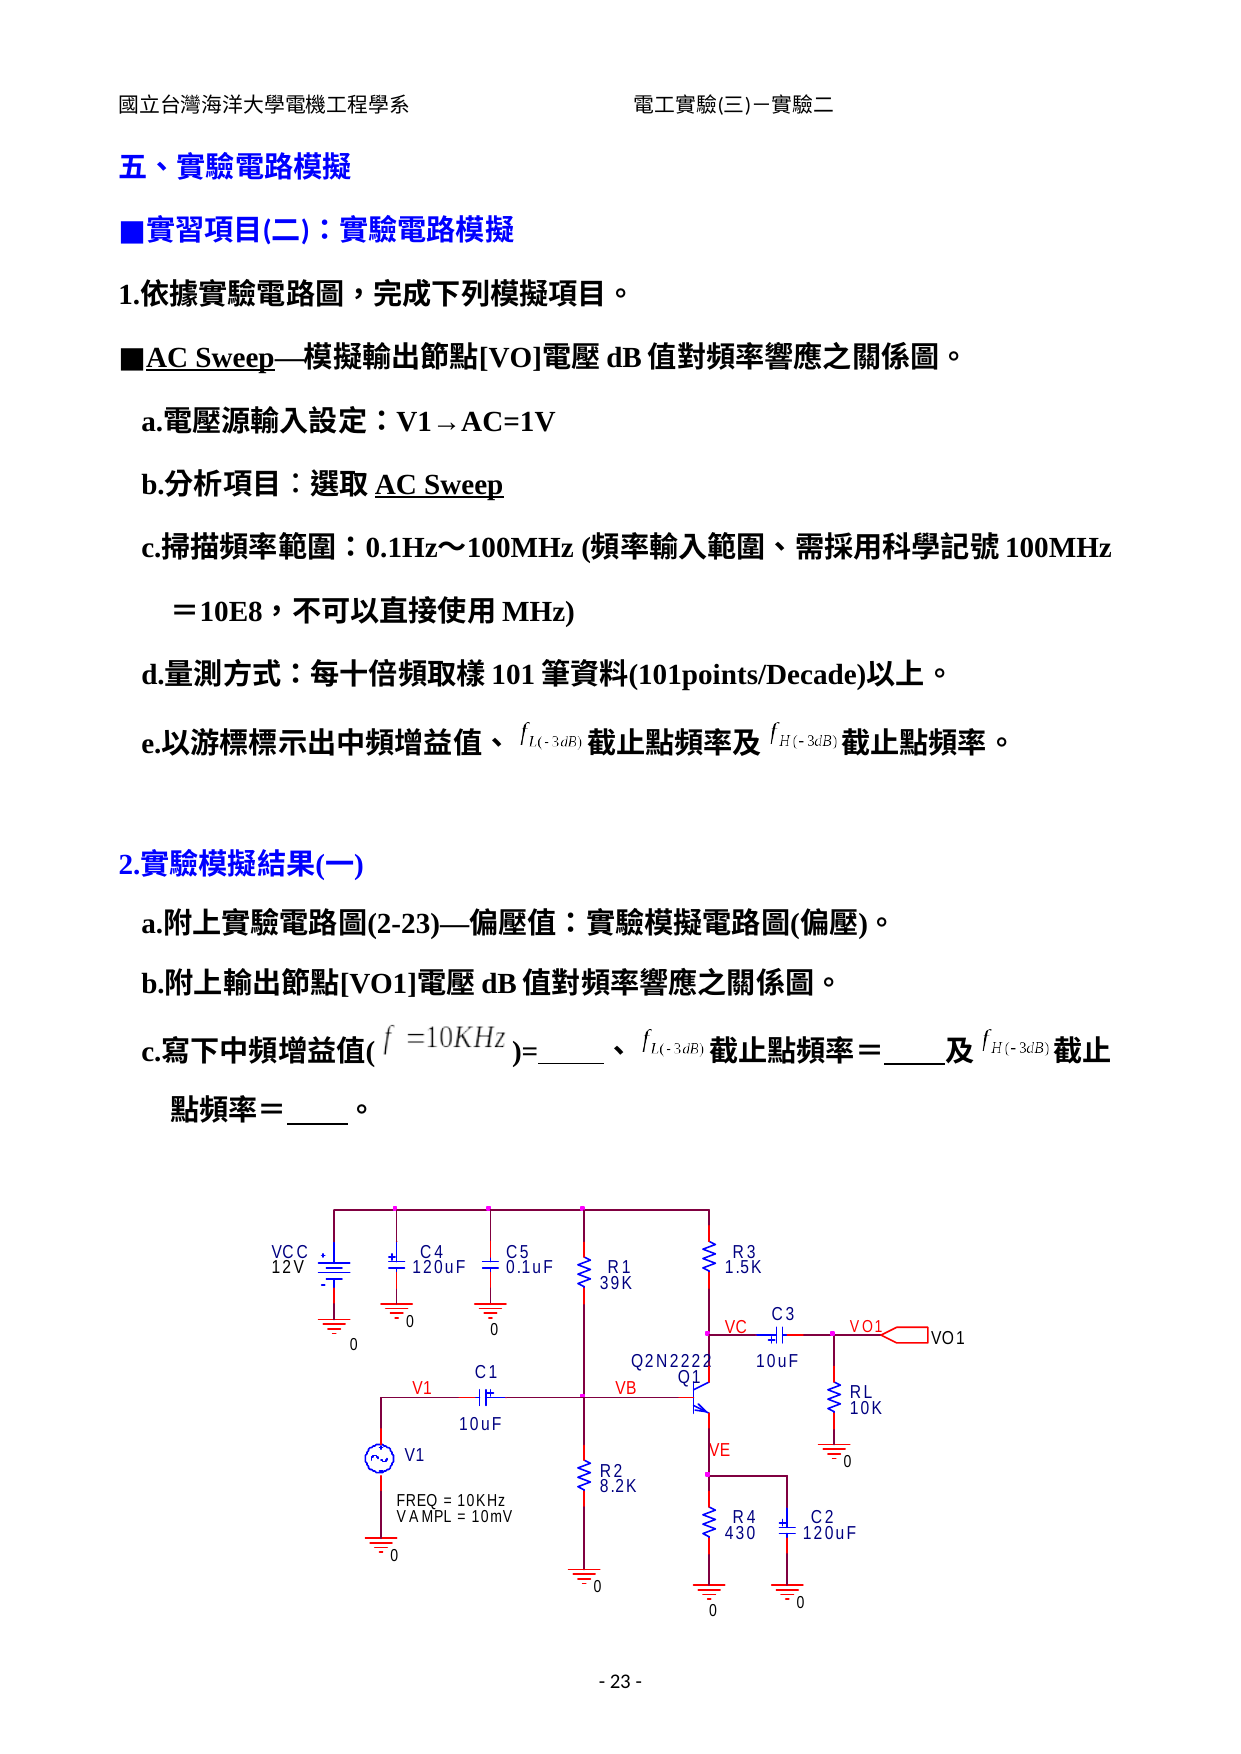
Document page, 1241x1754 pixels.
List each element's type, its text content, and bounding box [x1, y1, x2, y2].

text a.附上實驗電路圖(2-23)—偏壓值：實驗模擬電路圖(偏壓)。 [141, 902, 1122, 942]
text a.電壓源輸入設定：V1→AC=1V [141, 397, 1122, 439]
text d.量測方式：每十倍頻取樣101筆資料(101points/Decade)以上。 [141, 651, 1122, 693]
text 2.實驗模擬結果(一) [118, 843, 1122, 883]
text 1.依據實驗電路圖，完成下列模擬項目。 [118, 270, 1122, 312]
text c.掃描頻率範圍：0.1Hz～100MHz (頻率輸入範圍、需採用科學記號100MHz ＝10E8，不可以直接使用MHz) [141, 524, 1122, 630]
text ■AC Sweep—模擬輸出節點[VO]電壓dB值對頻率響應之關係圖。 [118, 334, 1122, 376]
text e.以游標標示出中頻增益值、截止點頻率及截止點頻率。 [141, 714, 1122, 762]
text ■實習項目(二)：實驗電路模擬 [118, 207, 1122, 249]
text c.寫下中頻增益值()= 、截止點頻率＝ 及截止點頻率＝ 。 [141, 1021, 1122, 1129]
text b.附上輸出節點[VO1]電壓dB值對頻率響應之關係圖。 [141, 962, 1122, 1002]
text b.分析項目︰選取AC Sweep [141, 461, 1122, 503]
text 五、實驗電路模擬 [118, 143, 1122, 186]
